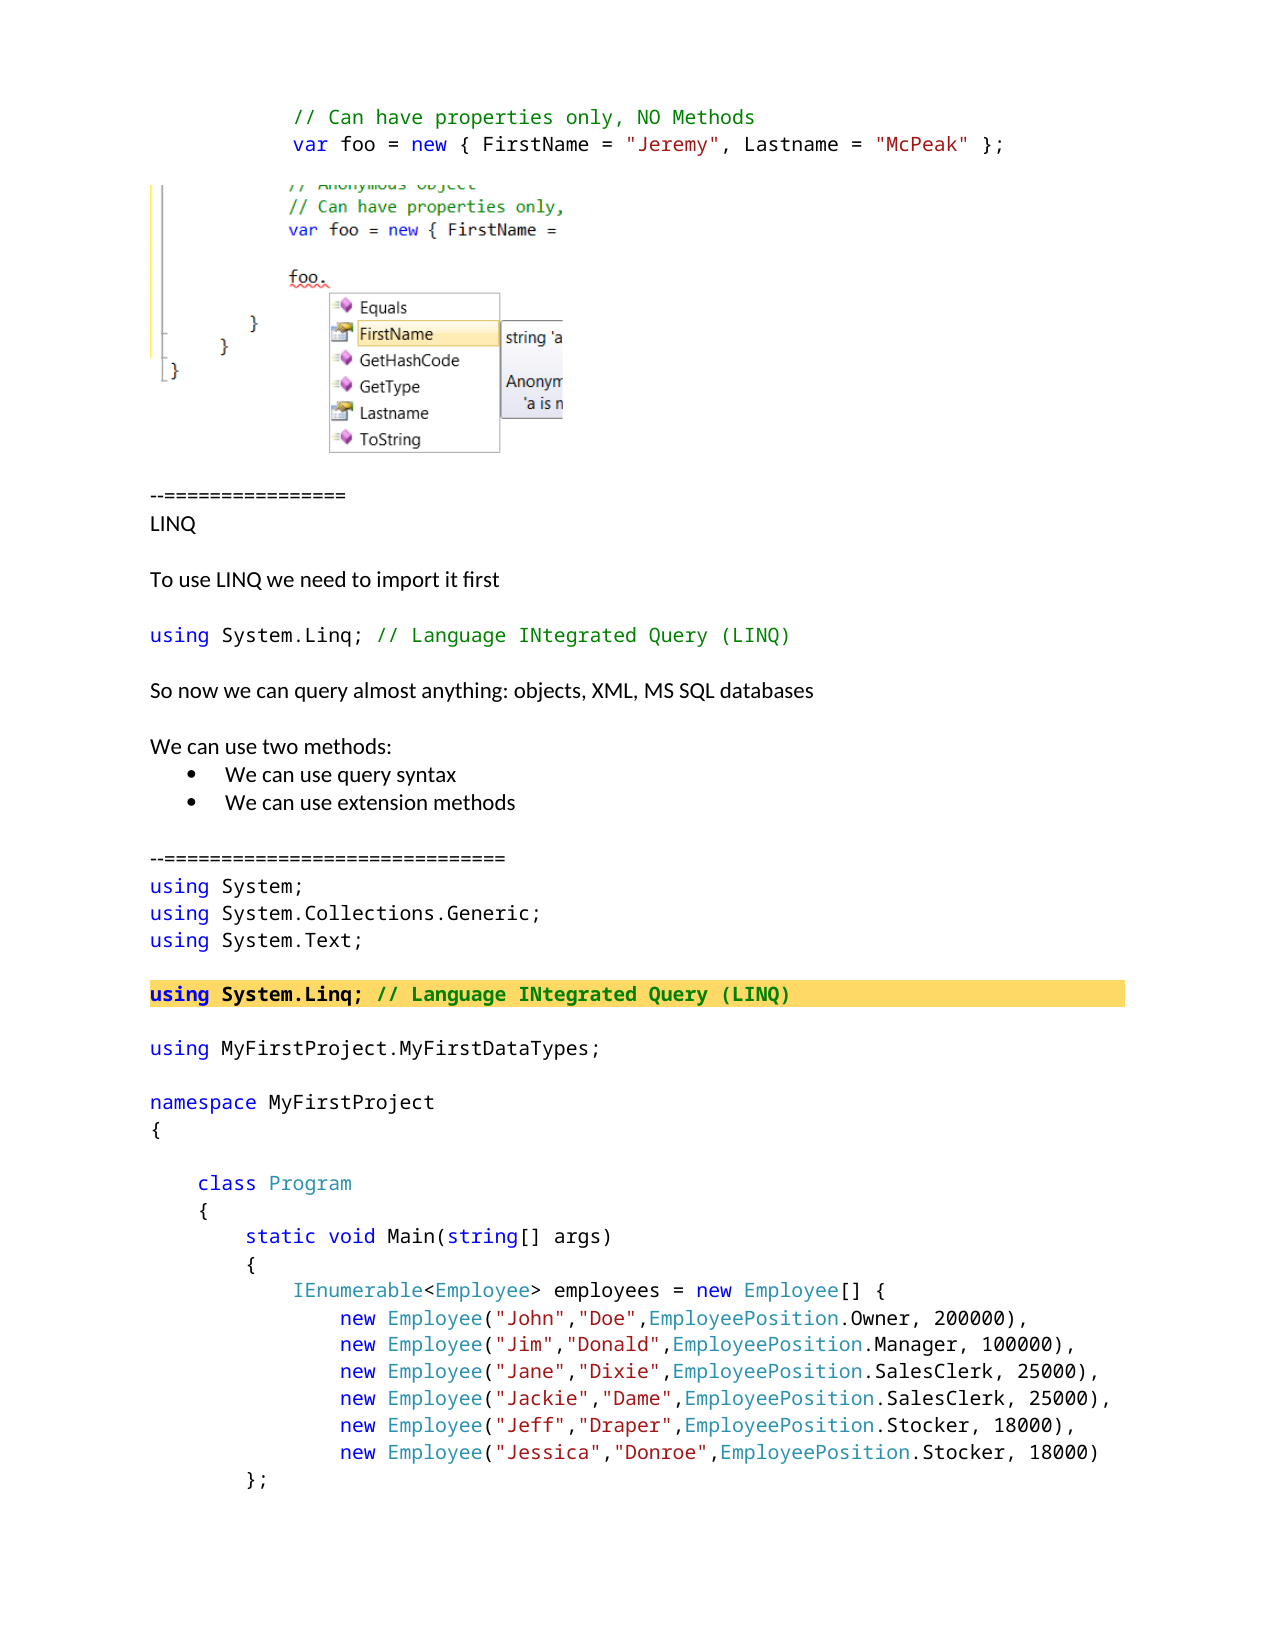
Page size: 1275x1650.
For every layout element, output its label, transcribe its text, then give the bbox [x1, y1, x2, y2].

text new Employee("Jackie","Dame",EmployeePosition.SalesClerk, 25000), [150, 1385, 1125, 1412]
text // Can have properties only, NO Methods [150, 103, 1125, 130]
text IEnumerable<Employee> employees = new Employee[] { [150, 1277, 1125, 1304]
text static void Main(string[] args) [150, 1223, 1125, 1250]
text }; [150, 1466, 1125, 1493]
text --================ [150, 481, 1125, 509]
text We can use two methods: [150, 732, 1125, 760]
text using System.Text; [150, 926, 1125, 953]
text To use LINQ we need to import it first [150, 565, 1125, 593]
text { [150, 1115, 1125, 1142]
text LINQ [150, 509, 1125, 537]
text new Employee("Jeff","Draper",EmployeePosition.Stocker, 18000), [150, 1412, 1125, 1439]
text So now we can query almost anything: objects, XML, MS SQL databases [150, 676, 1125, 704]
text using System.Collections.Generic; [150, 899, 1125, 926]
text using System; [150, 872, 1125, 899]
text { [150, 1250, 1125, 1277]
text { [150, 1196, 1125, 1223]
text class Program [150, 1169, 1125, 1196]
list We can use query syntax [187, 760, 1125, 788]
text new Employee("Jane","Dixie",EmployeePosition.SalesClerk, 25000), [150, 1358, 1125, 1385]
text --============================== [150, 844, 1125, 872]
text new Employee("Jessica","Donroe",EmployeePosition.Stocker, 18000) [150, 1439, 1125, 1466]
text using MyFirstProject.MyFirstDataTypes; [150, 1034, 1125, 1061]
text new Employee("John","Doe",EmployeePosition.Owner, 200000), [150, 1304, 1125, 1331]
text new Employee("Jim","Donald",EmployeePosition.Manager, 100000), [150, 1331, 1125, 1358]
text namespace MyFirstProject [150, 1088, 1125, 1115]
text var foo = new { FirstName = "Jeremy", Lastname = "McPeak" }; [150, 130, 1125, 157]
picture [150, 185, 563, 453]
text using System.Linq; // Language INtegrated Query (LINQ) [150, 980, 1125, 1007]
list We can use extension methods [187, 788, 1125, 816]
text using System.Linq; // Language INtegrated Query (LINQ) [150, 621, 1125, 648]
